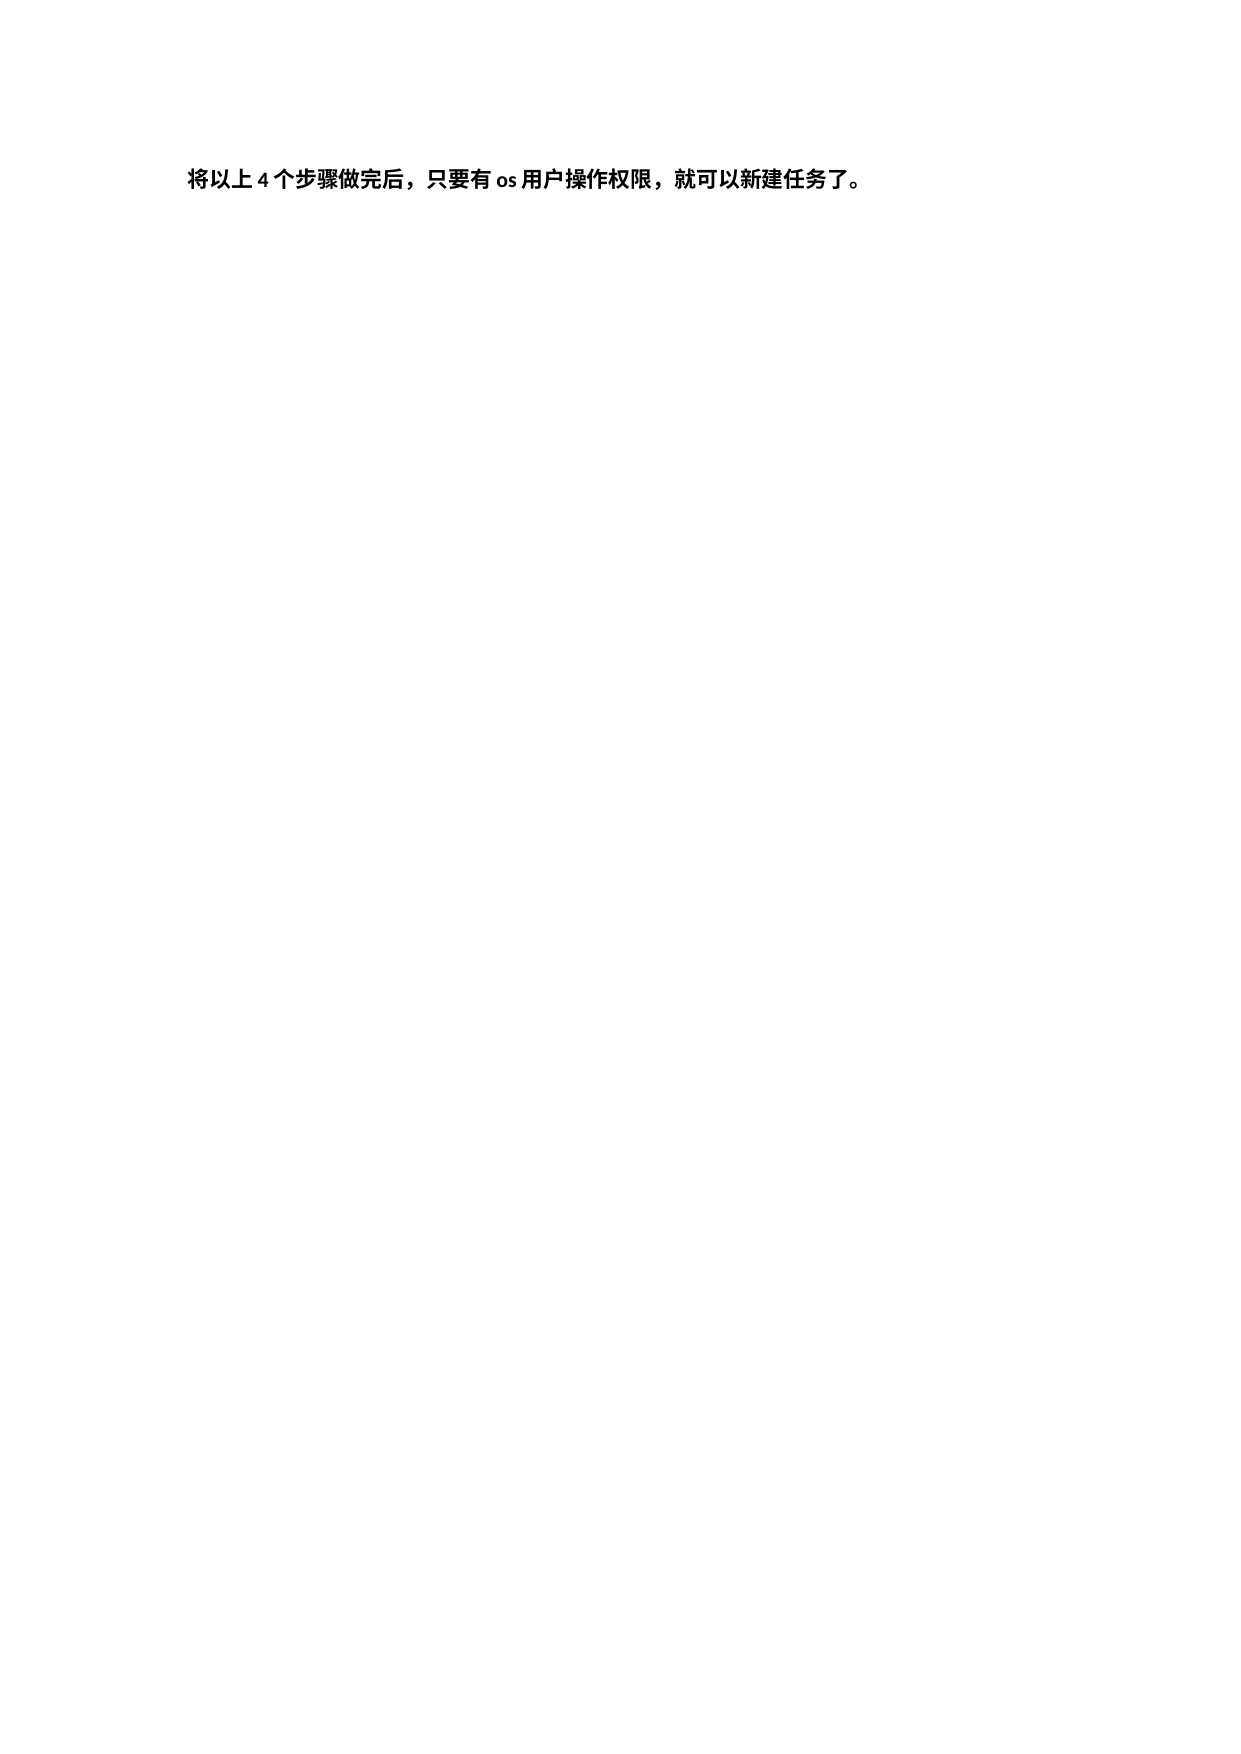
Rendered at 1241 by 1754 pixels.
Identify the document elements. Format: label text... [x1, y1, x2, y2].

text 将以上4个步骤做完后，只要有os用户操作权限，就可以新建任务了。 [187, 162, 1053, 194]
